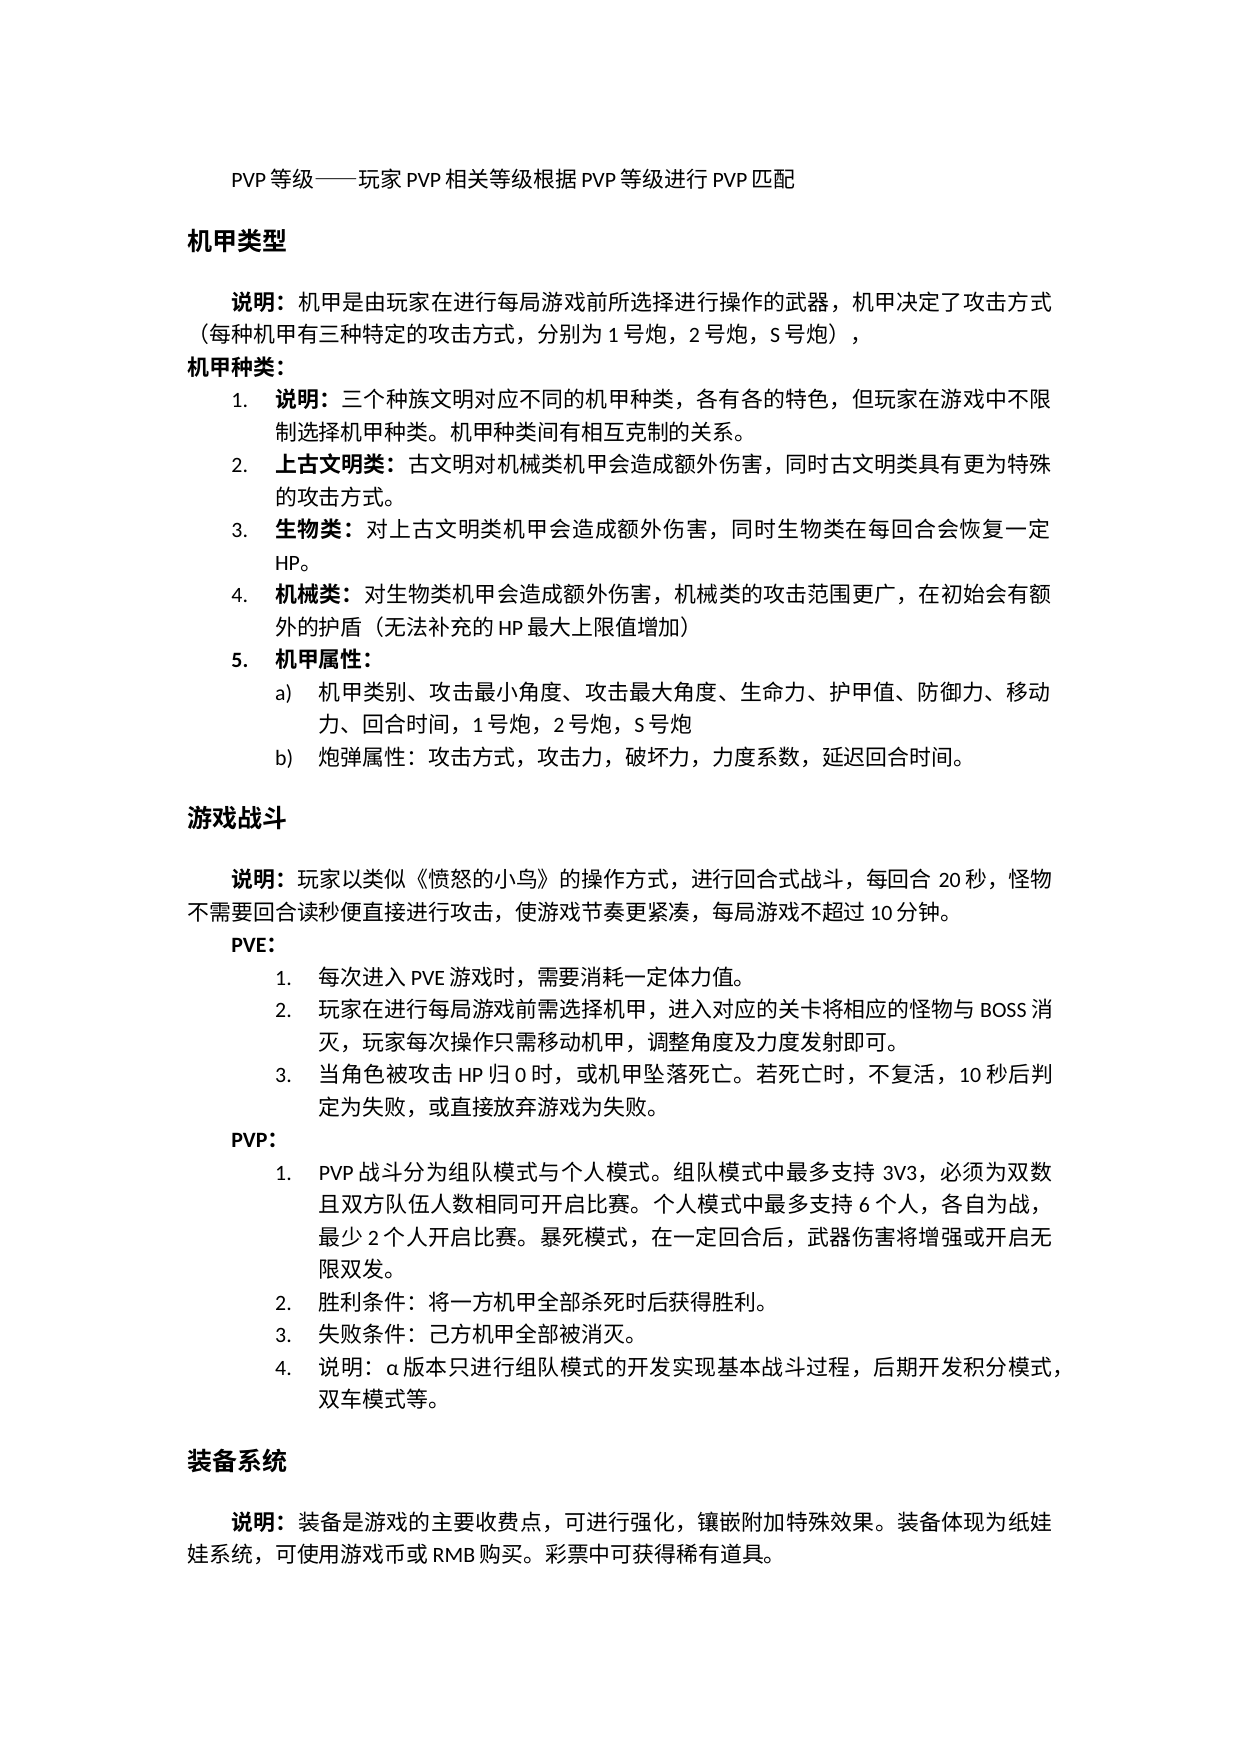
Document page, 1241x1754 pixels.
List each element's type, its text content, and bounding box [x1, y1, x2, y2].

text 说明：装备是游戏的主要收费点，可进行强化，镶嵌附加特殊效果。装备体现为纸娃娃系统，可使用游戏币或RMB购买。彩票中可获得稀有道具。 [187, 1504, 1053, 1569]
list 机甲类别、攻击最小角度、攻击最大角度、生命力、护甲值、防御力、移动力、回合时间，1号炮，2号炮，S号炮 [275, 674, 1053, 739]
list 说明：α版本只进行组队模式的开发实现基本战斗过程，后期开发积分模式，双车模式等。 [275, 1349, 1053, 1414]
list 每次进入PVE游戏时，需要消耗一定体力值。 [275, 959, 1053, 992]
text 机甲种类： [187, 349, 1053, 382]
list 胜利条件：将一方机甲全部杀死时后获得胜利。 [275, 1284, 1053, 1317]
text PVE： [187, 927, 1053, 959]
list 上古文明类：古文明对机械类机甲会造成额外伤害，同时古文明类具有更为特殊的攻击方式。 [231, 447, 1053, 512]
list 玩家在进行每局游戏前需选择机甲，进入对应的关卡将相应的怪物与BOSS消灭，玩家每次操作只需移动机甲，调整角度及力度发射即可。 [275, 992, 1053, 1057]
list 当角色被攻击HP归0时，或机甲坠落死亡。若死亡时，不复活，10秒后判定为失败，或直接放弃游戏为失败。 [275, 1057, 1053, 1122]
subtitle 游戏战斗 [187, 784, 1053, 849]
list 说明：三个种族文明对应不同的机甲种类，各有各的特色，但玩家在游戏中不限制选择机甲种类。机甲种类间有相互克制的关系。 [231, 382, 1053, 447]
text 说明：机甲是由玩家在进行每局游戏前所选择进行操作的武器，机甲决定了攻击方式（每种机甲有三种特定的攻击方式，分别为1号炮，2号炮，S号炮）， [187, 284, 1053, 349]
text 说明：玩家以类似《愤怒的小鸟》的操作方式，进行回合式战斗，每回合20秒，怪物不需要回合读秒便直接进行攻击，使游戏节奏更紧凑，每局游戏不超过10分钟。 [187, 862, 1053, 927]
text PVP： [187, 1122, 1053, 1154]
list 生物类：对上古文明类机甲会造成额外伤害，同时生物类在每回合会恢复一定HP。 [231, 512, 1053, 577]
text PVP等级——玩家PVP相关等级根据PVP等级进行PVP匹配 [187, 162, 1053, 194]
list 失败条件：己方机甲全部被消灭。 [275, 1317, 1053, 1349]
list PVP战斗分为组队模式与个人模式。组队模式中最多支持3V3，必须为双数且双方队伍人数相同可开启比赛。个人模式中最多支持6个人，各自为战，最少2个人开启比赛。暴死模式，在一定回合后，武器伤害将增强或开启无限双发。 [275, 1154, 1053, 1284]
list 炮弹属性：攻击方式，攻击力，破坏力，力度系数，延迟回合时间。 [275, 739, 1053, 772]
subtitle 机甲类型 [187, 207, 1053, 272]
list 机械类：对生物类机甲会造成额外伤害，机械类的攻击范围更广，在初始会有额外的护盾（无法补充的HP最大上限值增加） [231, 577, 1053, 642]
subtitle 装备系统 [187, 1427, 1053, 1492]
list 机甲属性： [231, 642, 1053, 674]
